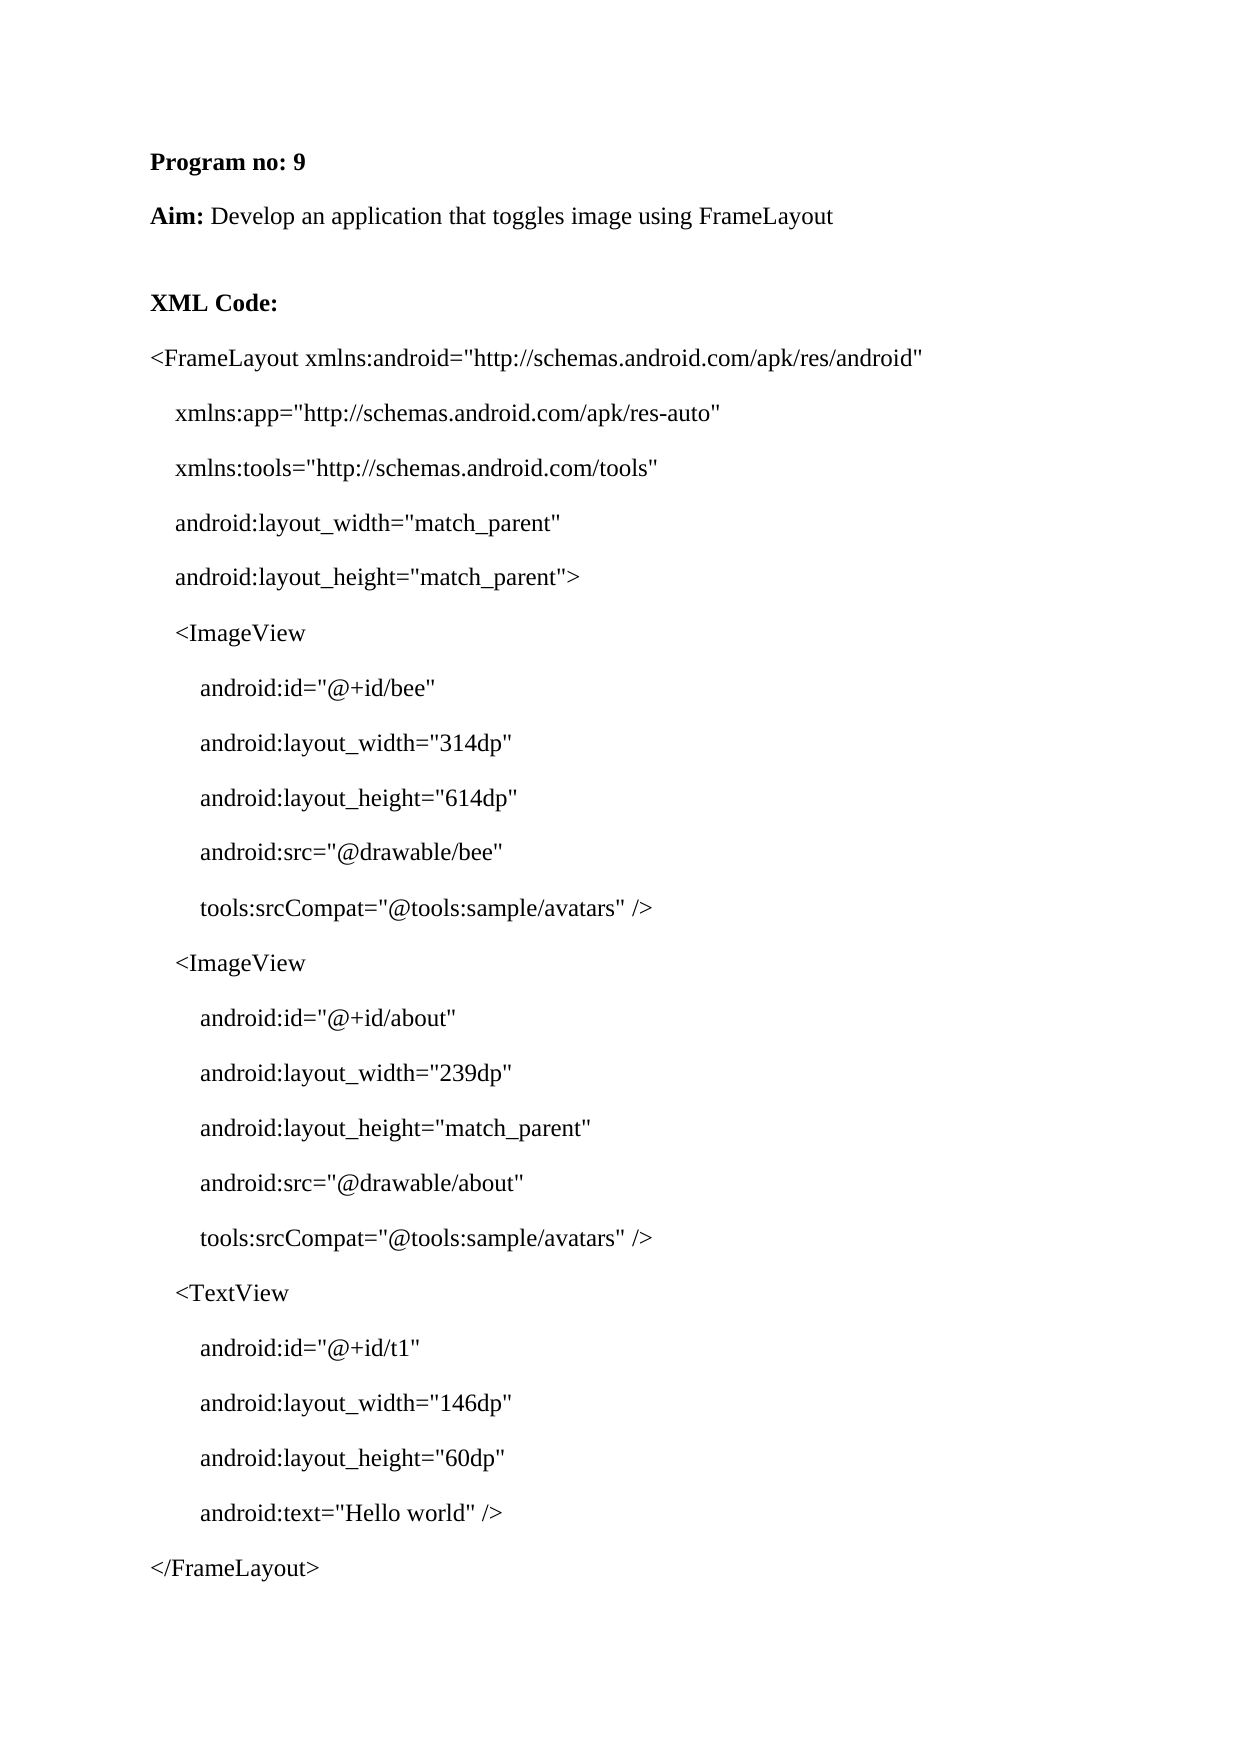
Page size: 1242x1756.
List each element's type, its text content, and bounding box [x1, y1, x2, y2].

subtitle XML Code: [150, 288, 1121, 317]
text </FrameLayout> [150, 1553, 1121, 1582]
text tools:srcCompat="@tools:sample/avatars" /> [200, 893, 1121, 922]
text android:layout_height="match_parent" android:src="@drawable/about" tools:srcCompat="@tools:sample/avatars" /> [200, 1113, 654, 1252]
text <ImageView android:id="@+id/bee" android:layout_width="314dp" android:layout_height="614dp" android:src="@drawable/bee" [175, 618, 520, 866]
text Program no: 9 [150, 147, 1121, 176]
text <ImageView android:id="@+id/about" android:layout_width="239dp" [175, 948, 514, 1087]
text <TextView android:id="@+id/t1" android:layout_width="146dp" android:layout_height="60dp" android:text="Hello world" /> [175, 1278, 513, 1526]
text <FrameLayout xmlns:android="http://schemas.android.com/apk/res/android" xmlns:app="http://schemas.android.com/apk/res-auto" xmlns:tools="http://schemas.android.com/tools" android:layout_width="match_parent" android:layout_height="match_parent"> [150, 343, 923, 591]
text Aim: Develop an application that toggles image using FrameLayout [150, 201, 1121, 229]
